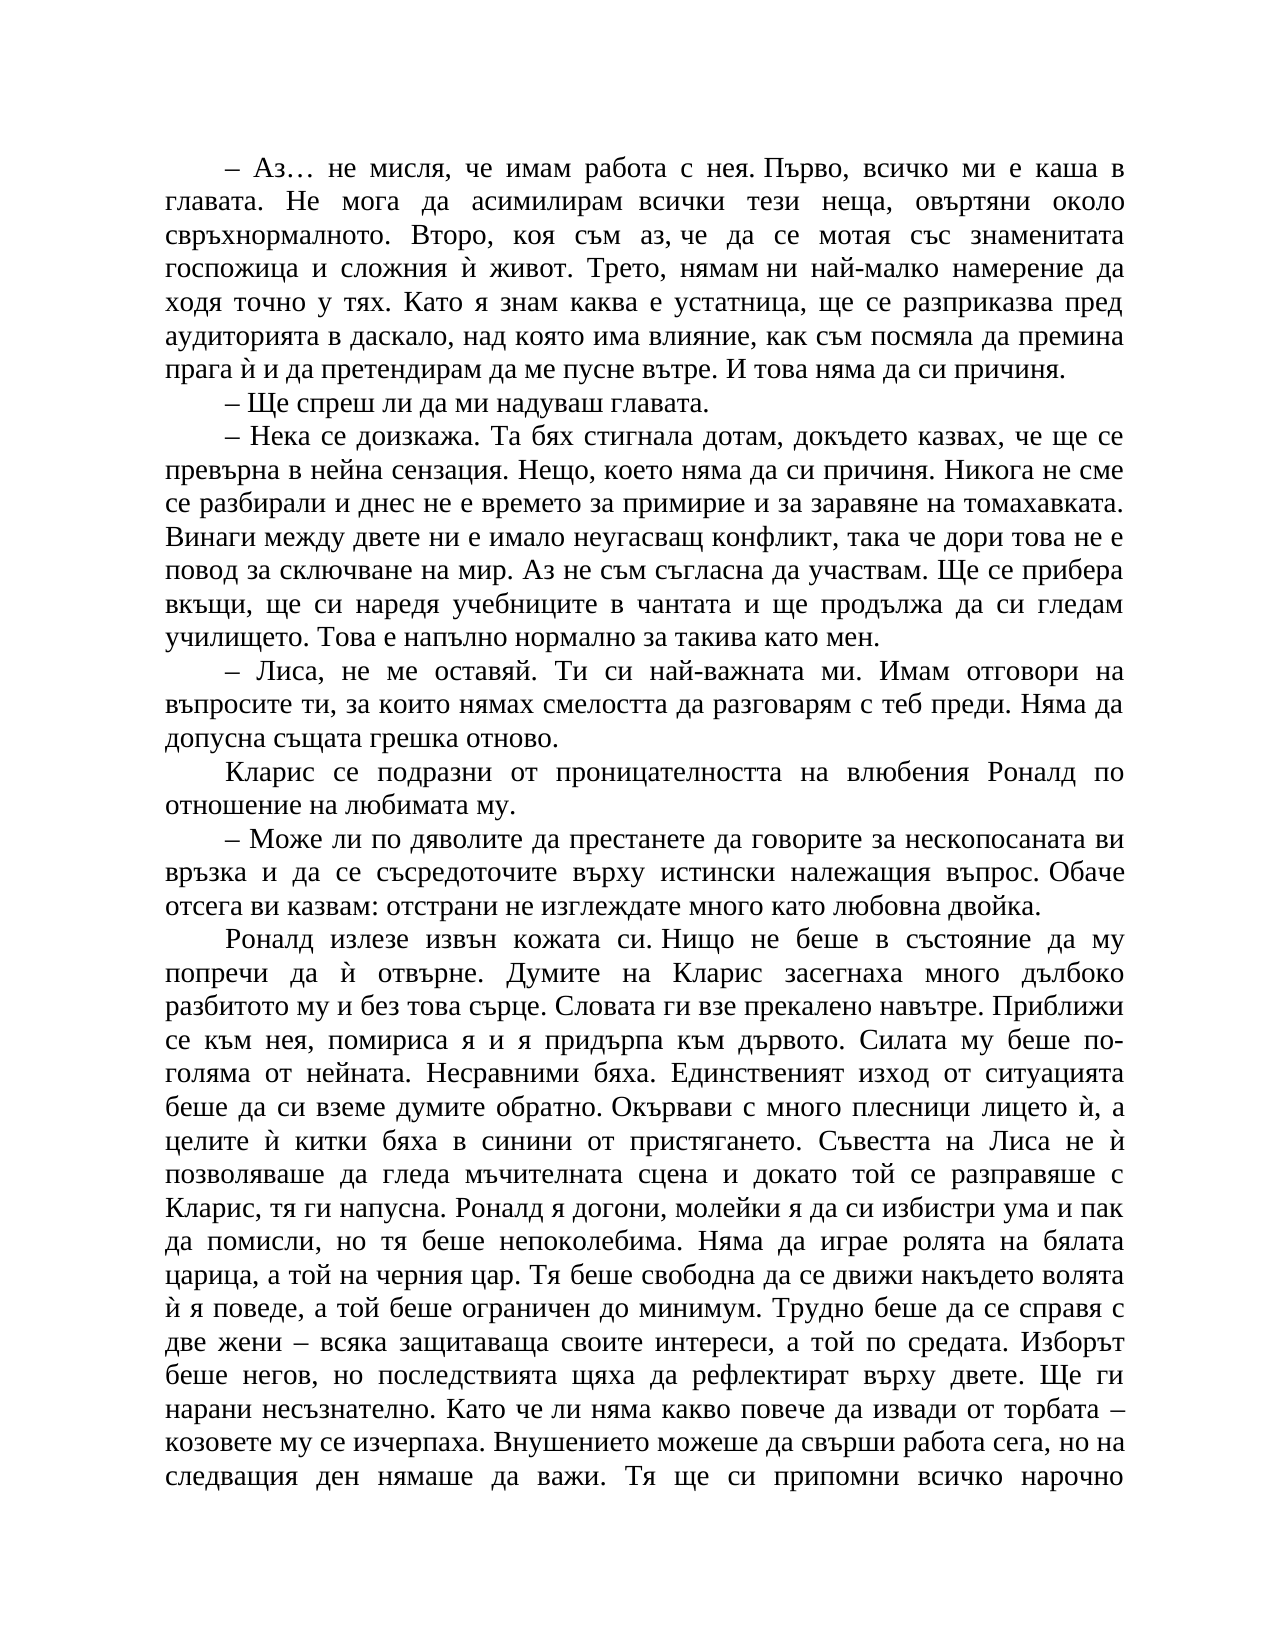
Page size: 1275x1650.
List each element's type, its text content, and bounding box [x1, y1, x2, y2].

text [165, 921, 1125, 1492]
text – Може ли по дяволите да престанете да говорите за нескопосаната ви връзка и да се съсредоточите върху истински належащия въпрос. Обаче отсега ви казвам: отстрани не изглеждате много като любовна двойка. [165, 821, 1125, 921]
text – Аз… не мисля, че имам работа с нея. Първо, всичко ми е каша в главата. Не мога да асимилирам всички тези неща, овъртяни около свръхнормалното. Второ, коя съм аз, че да се мотая със знаменитата госпожица и сложния ѝ живот. Трето, нямам ни най-малко намерение да ходя точно у тях. Като я знам каква е устатница, ще се разприказва пред аудиторията в даскало, над която има влияние, как съм посмяла да премина прага ѝ и да претендирам да ме пусне вътре. И това няма да си причиня. [165, 150, 1125, 385]
text – Лиса, не ме оставяй. Ти си най-важната ми. Имам отговори на въпросите ти, за които нямах смелостта да разговарям с теб преди. Няма да допусна същата грешка отново. [165, 653, 1125, 754]
text – Нека се доизкажа. Та бях стигнала дотам, докъдето казвах, че ще се превърна в нейна сензация. Нещо, което няма да си причиня. Никога не сме се разбирали и днес не е времето за примирие и за заравяне на томахавката. Винаги между двете ни е имало неугасващ конфликт, така че дори това не е повод за сключване на мир. Аз не съм съгласна да участвам. Ще се прибера вкъщи, ще си наредя учебниците в чантата и ще продължа да си гледам училището. Това е напълно нормално за такива като мен. [165, 418, 1125, 653]
text – Ще спреш ли да ми надуваш главата. [165, 385, 1125, 418]
text Кларис се подразни от проницателността на влюбения Роналд по отношение на любимата му. [165, 754, 1125, 821]
